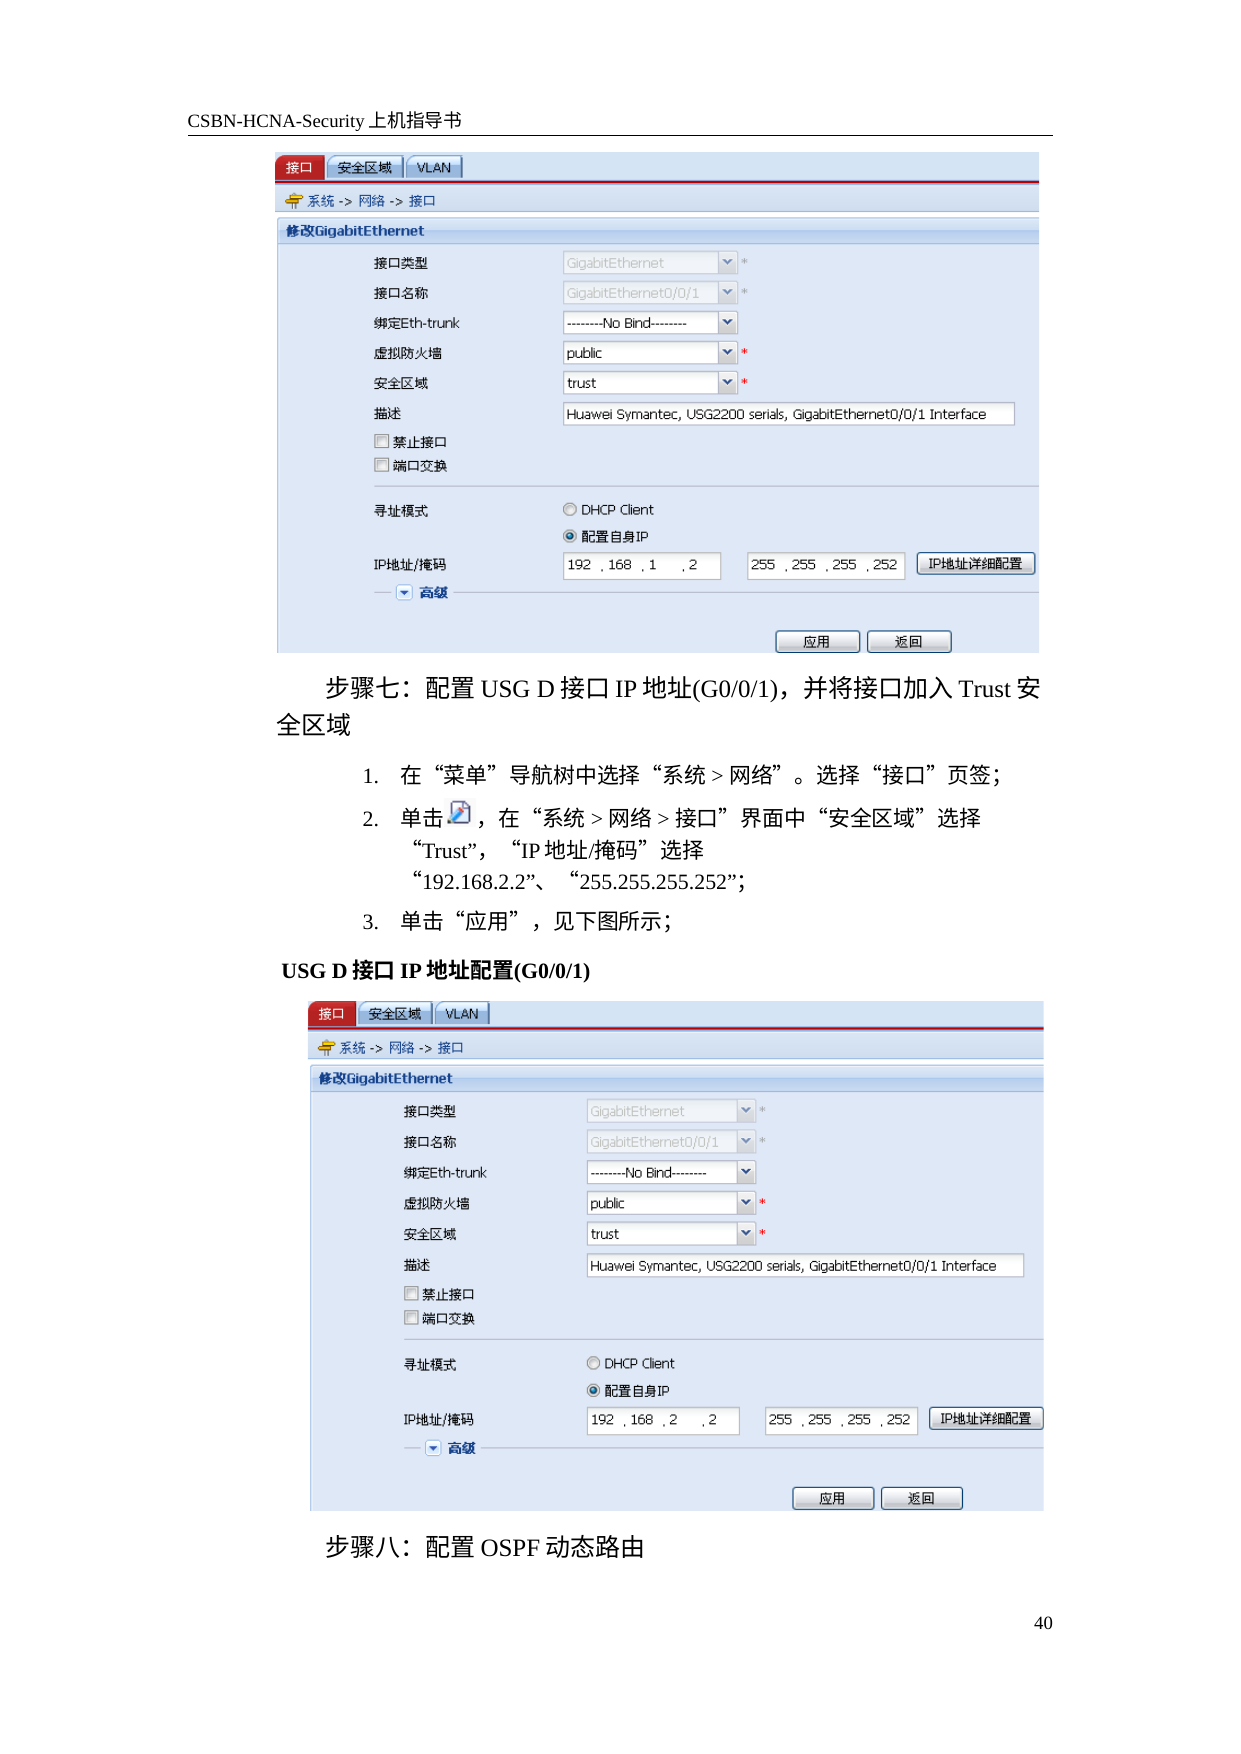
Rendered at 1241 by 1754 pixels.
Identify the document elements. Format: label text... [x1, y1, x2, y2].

list 在“菜单”导航树中选择“系统 > 网络”。选择“接口”页签； [362, 758, 1053, 790]
text USG D接口IP地址配置(G0/0/1) [281, 953, 1053, 984]
picture [443, 798, 477, 827]
text 步骤八：配置OSPF动态路由 [276, 1527, 1053, 1563]
list 单击“应用”，见下图所示； [362, 904, 1053, 936]
list 单击，在“系统 > 网络 > 接口”界面中“安全区域”选择“Trust”，“IP地址/掩码”选择“192.168.2.2”、“255.255.255.252”； [362, 798, 1053, 896]
picture [275, 152, 1040, 653]
picture [307, 1001, 1044, 1511]
text 步骤七：配置USG D接口IP地址(G0/0/1)，并将接口加入Trust安全区域 [276, 669, 1053, 741]
